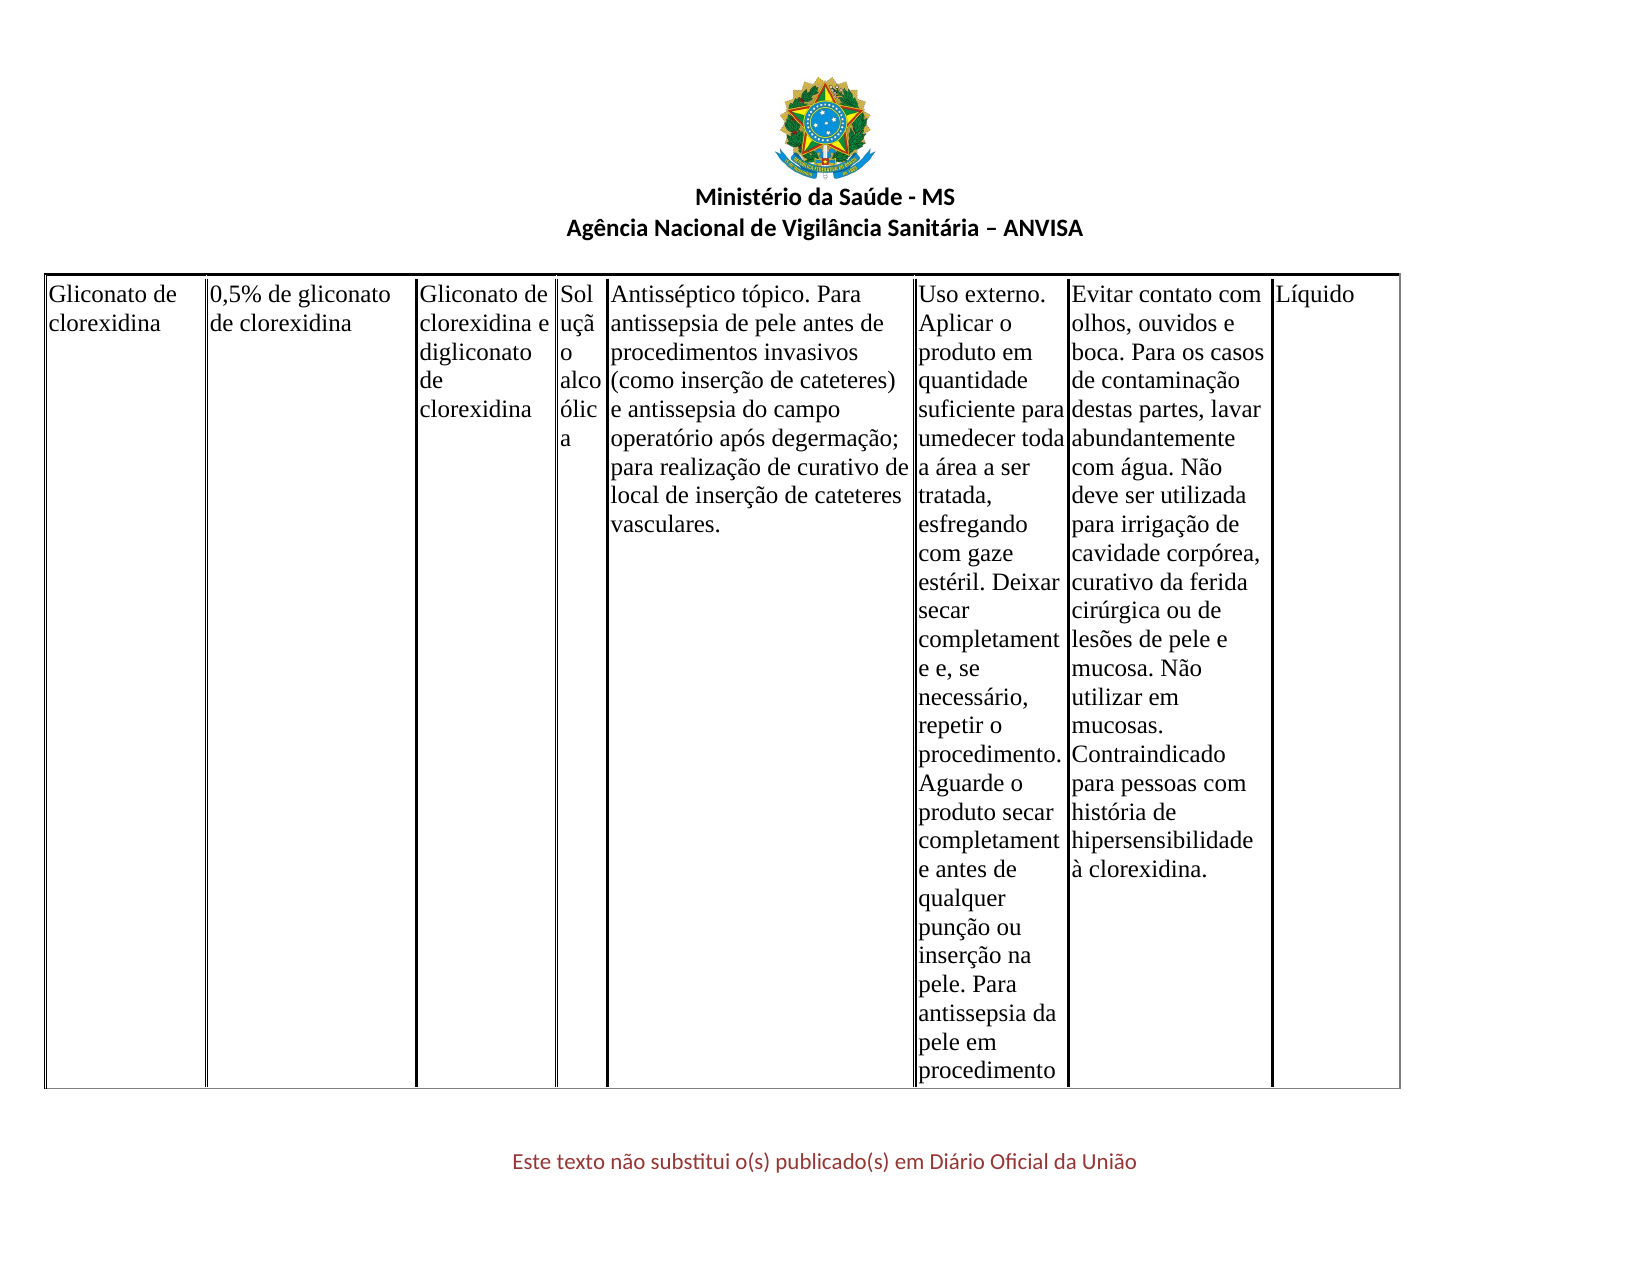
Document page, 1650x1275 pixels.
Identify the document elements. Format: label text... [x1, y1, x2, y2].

table_cell 0,5% de gliconato de clorexidina [206, 276, 416, 1087]
picture [771, 74, 879, 182]
table_cell Líquido [1272, 276, 1399, 1087]
table_cell Gliconato de clorexidina [47, 276, 206, 1087]
table_cell Gliconato de clorexidina e digliconato de clorexidina [416, 276, 557, 1087]
table_cell Solução alcoólica [557, 276, 607, 1087]
